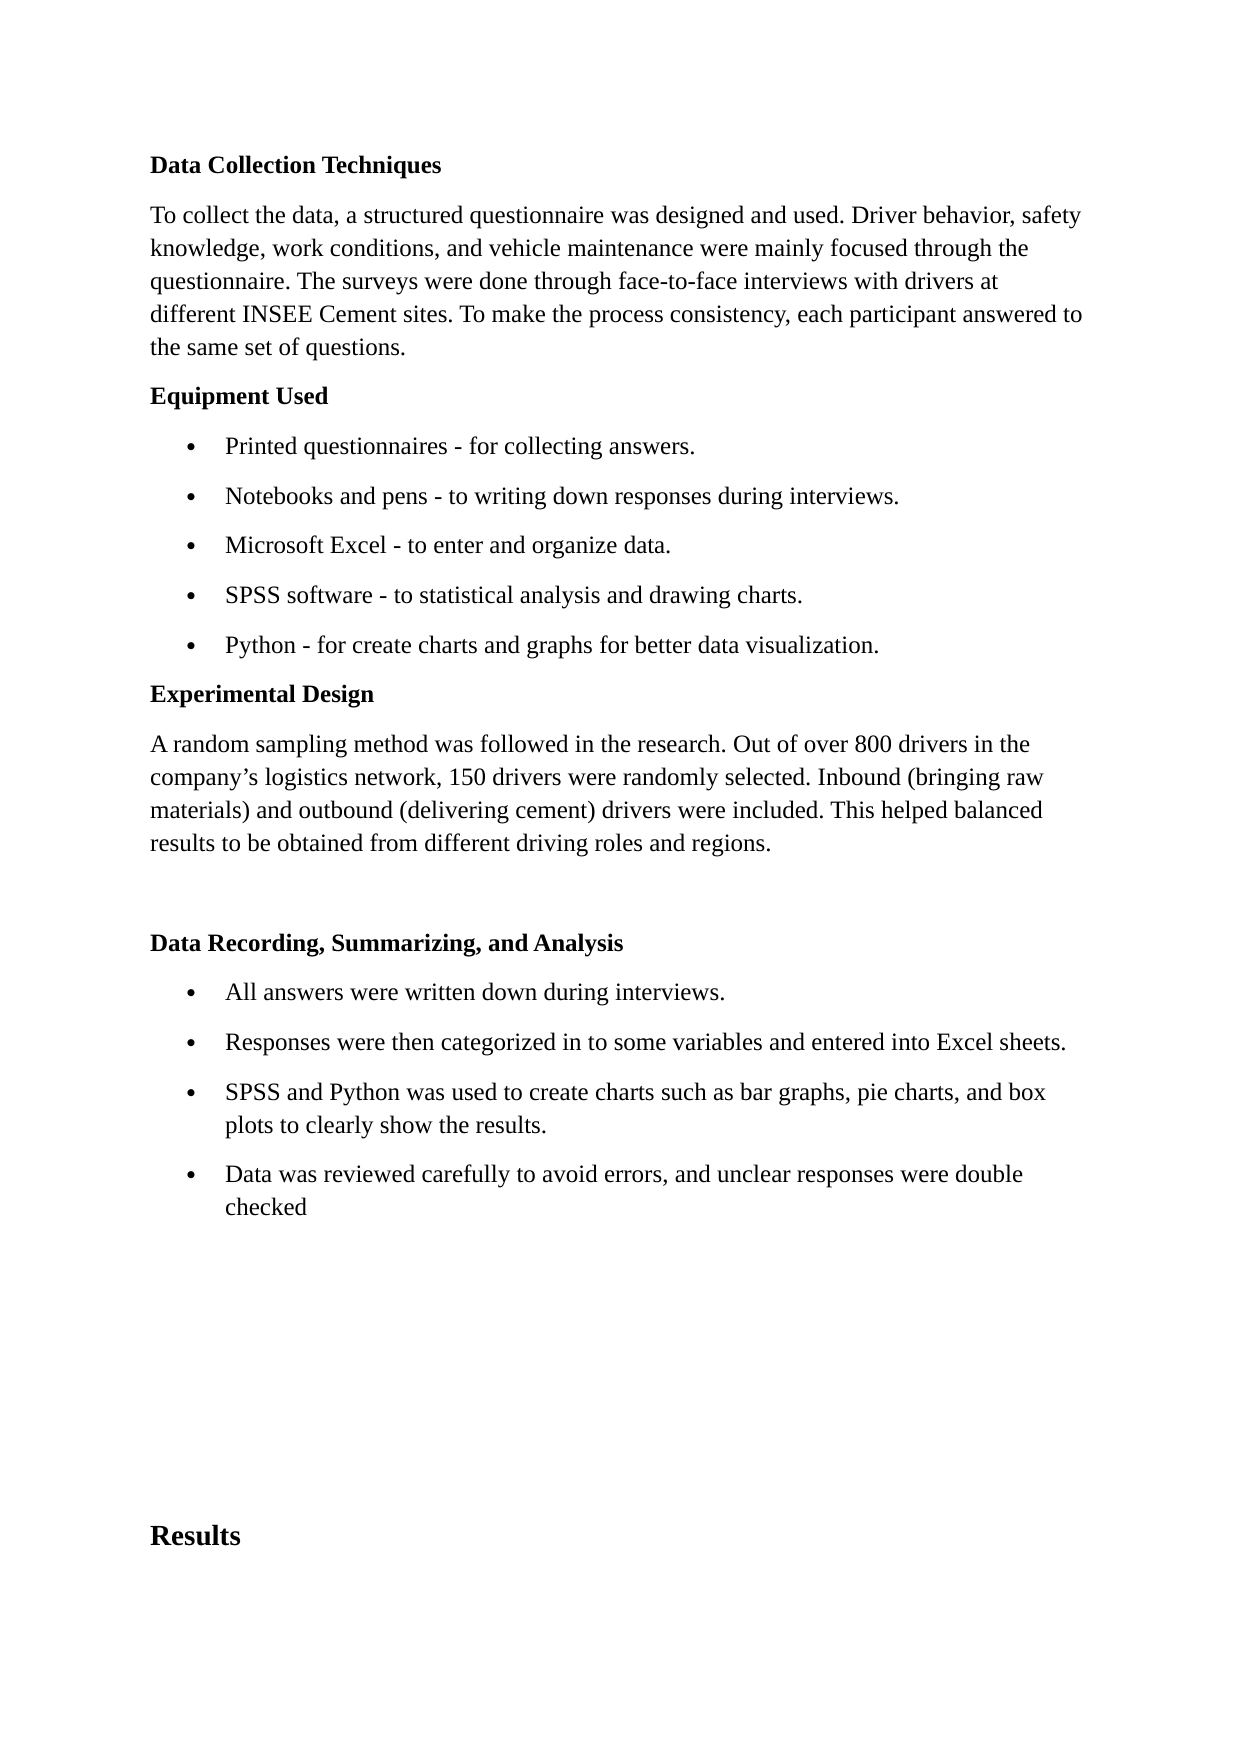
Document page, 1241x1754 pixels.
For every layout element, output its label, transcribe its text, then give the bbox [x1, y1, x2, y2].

text Equipment Used [150, 381, 1090, 410]
text Experimental Design [150, 679, 1090, 708]
list SPSS and Python was used to create charts such as bar graphs, pie charts, and box plots to clearly show the results. [187, 1077, 1090, 1138]
list Printed questionnaires - for collecting answers. [187, 431, 1090, 460]
list Data was reviewed carefully to avoid errors, and unclear responses were double checked [187, 1159, 1090, 1221]
text To collect the data, a structured questionnaire was designed and used. Driver behavior, safety knowledge, work conditions, and vehicle maintenance were mainly focused through the questionnaire. The surveys were done through face-to-face interviews with drivers at different INSEE Cement sites. To make the process consistency, each participant answered to the same set of questions. [150, 200, 1090, 361]
text Data Collection Techniques [150, 150, 1090, 179]
list Notebooks and pens - to writing down responses during interviews. [187, 481, 1090, 509]
list Python - for create charts and graphs for better data visualization. [187, 630, 1090, 659]
text Data Recording, Summarizing, and Analysis [150, 928, 1090, 956]
text Results [150, 1518, 1090, 1552]
list SPSS software - to statistical analysis and drawing charts. [187, 580, 1090, 609]
list Responses were then categorized in to some variables and entered into Excel sheets. [187, 1027, 1090, 1056]
text A random sampling method was followed in the research. Out of over 800 drivers in the company’s logistics network, 150 drivers were randomly selected. Inbound (bringing raw materials) and outbound (delivering cement) drivers were included. This helped balanced results to be obtained from different driving roles and regions. [150, 729, 1090, 857]
list All answers were written down during interviews. [187, 977, 1090, 1006]
list Microsoft Excel - to enter and organize data. [187, 531, 1090, 559]
